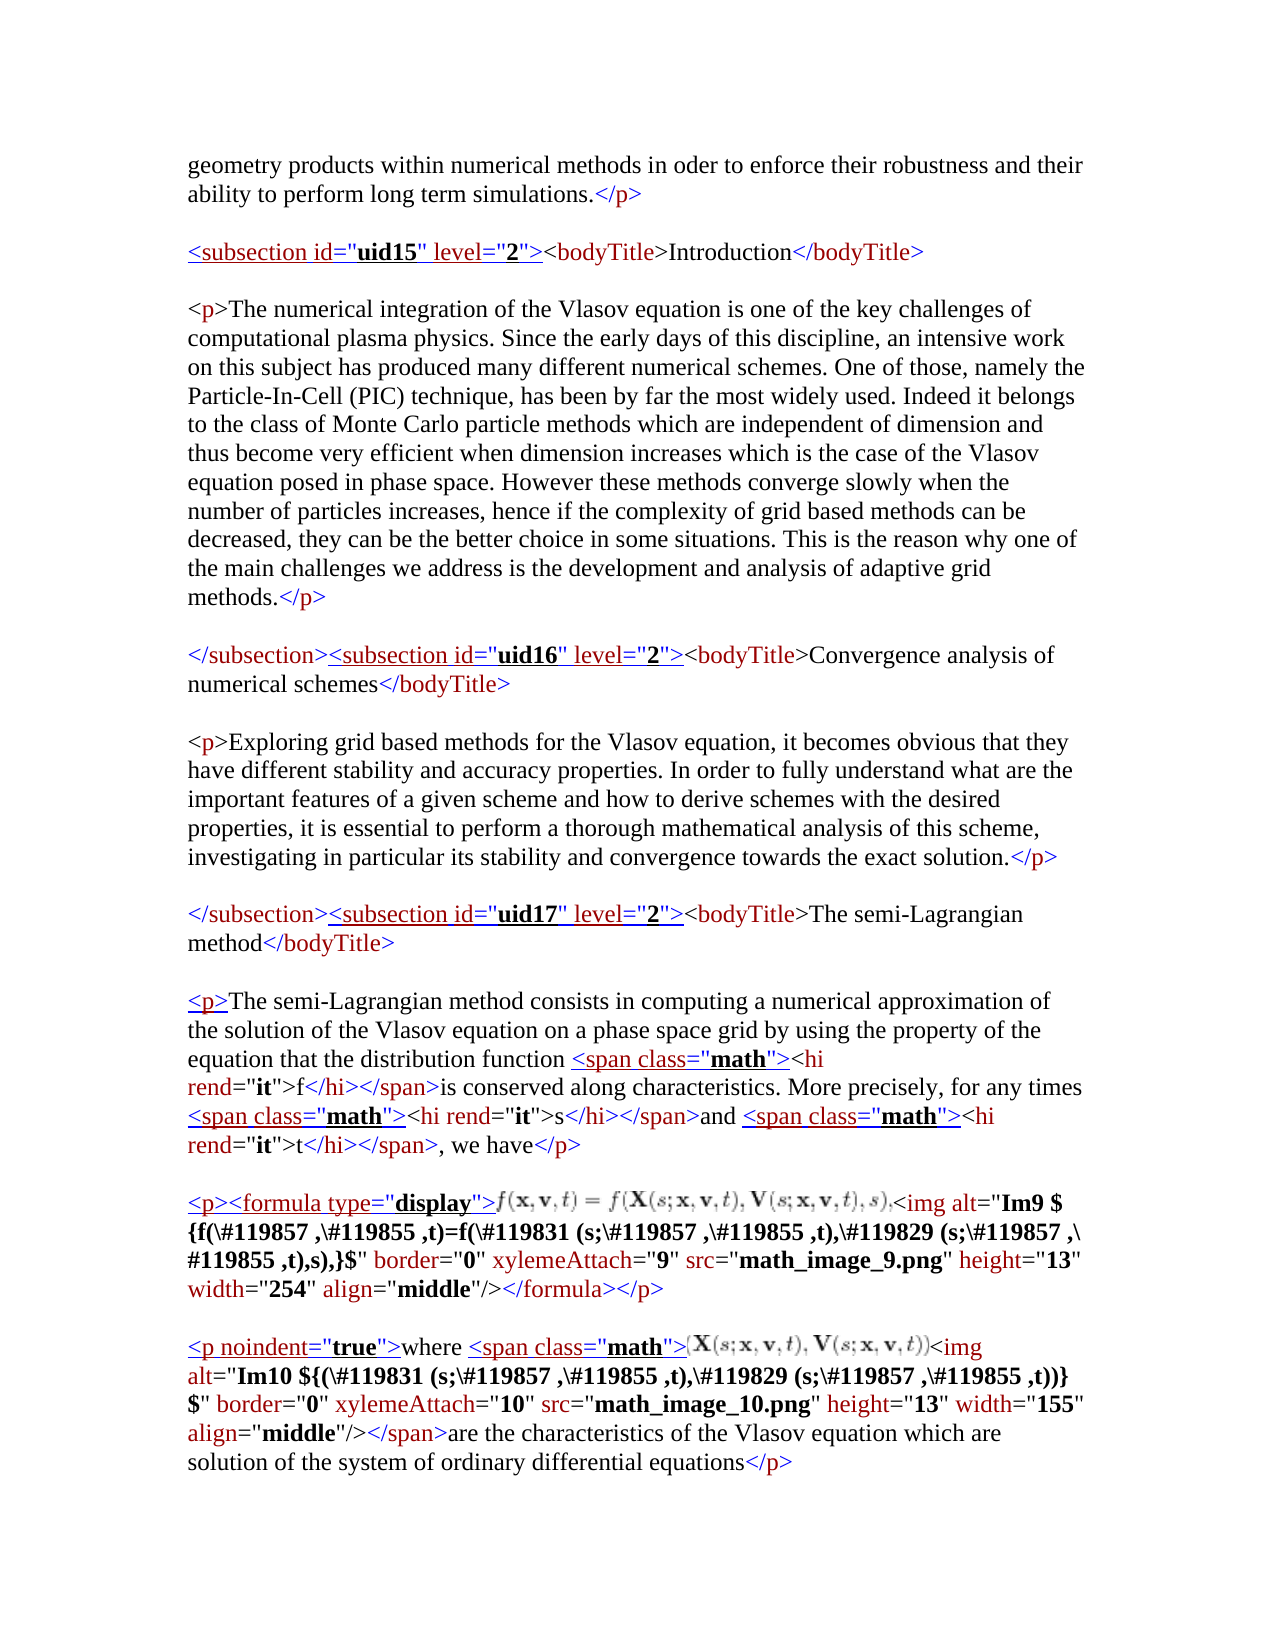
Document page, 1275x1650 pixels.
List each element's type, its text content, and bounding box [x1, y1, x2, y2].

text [187, 150, 1087, 207]
text <p>Exploring grid based methods for the Vlasov equation, it becomes obvious that they have different stability and accuracy properties. In order to fully understand what are the important features of a given scheme and how to derive schemes with the desired properties, it is essential to perform a thorough mathematical analysis of this scheme, investigating in particular its stability and convergence towards the exact solution.</p> [187, 727, 1087, 870]
text </subsection><subsection id="uid17" level="2"><bodyTitle>The semi-Lagrangian method</bodyTitle> [187, 899, 1087, 957]
text </subsection><subsection id="uid16" level="2"><bodyTitle>Convergence analysis of numerical schemes</bodyTitle> [187, 640, 1087, 697]
text <subsection id="uid15" level="2"><bodyTitle>Introduction</bodyTitle> [187, 237, 1087, 265]
picture [687, 1335, 930, 1356]
text <p><formula type="display"><img alt="Im9 ${f(\#119857 ,\#119855 ,t)=f(\#119831 (s;\#119857 ,\#119855 ,t),\#119829 (s;\#119857 ,\#119855 ,t),s),}$" border="0" xylemeAttach="9" src="math_image_9.png" height="13" width="254" align="middle"/></formula></p> [187, 1188, 1087, 1303]
text <p noindent="true">where <span class="math"><img alt="Im10 ${(\#119831 (s;\#119857 ,\#119855 ,t),\#119829 (s;\#119857 ,\#119855 ,t))}$" border="0" xylemeAttach="10" src="math_image_10.png" height="13" width="155" align="middle"/></span>are the characteristics of the Vlasov equation which are solution of the system of ordinary differential equations</p> [187, 1332, 1087, 1476]
picture [495, 1191, 893, 1212]
text <p>The numerical integration of the Vlasov equation is one of the key challenges of computational plasma physics. Since the early days of this discipline, an intensive work on this subject has produced many different numerical schemes. One of those, namely the Particle-In-Cell (PIC) technique, has been by far the most widely used. Indeed it belongs to the class of Monte Carlo particle methods which are independent of dimension and thus become very efficient when dimension increases which is the case of the Vlasov equation posed in phase space. However these methods converge slowly when the number of particles increases, hence if the complexity of grid based methods can be decreased, they can be the better choice in some situations. This is the reason why one of the main challenges we address is the development and analysis of adaptive grid methods.</p> [187, 294, 1087, 611]
text <p>The semi-Lagrangian method consists in computing a numerical approximation of the solution of the Vlasov equation on a phase space grid by using the property of the equation that the distribution function <span class="math"><hi rend="it">f</hi></span>is conserved along characteristics. More precisely, for any times <span class="math"><hi rend="it">s</hi></span>and <span class="math"><hi rend="it">t</hi></span>, we have</p> [187, 986, 1087, 1159]
